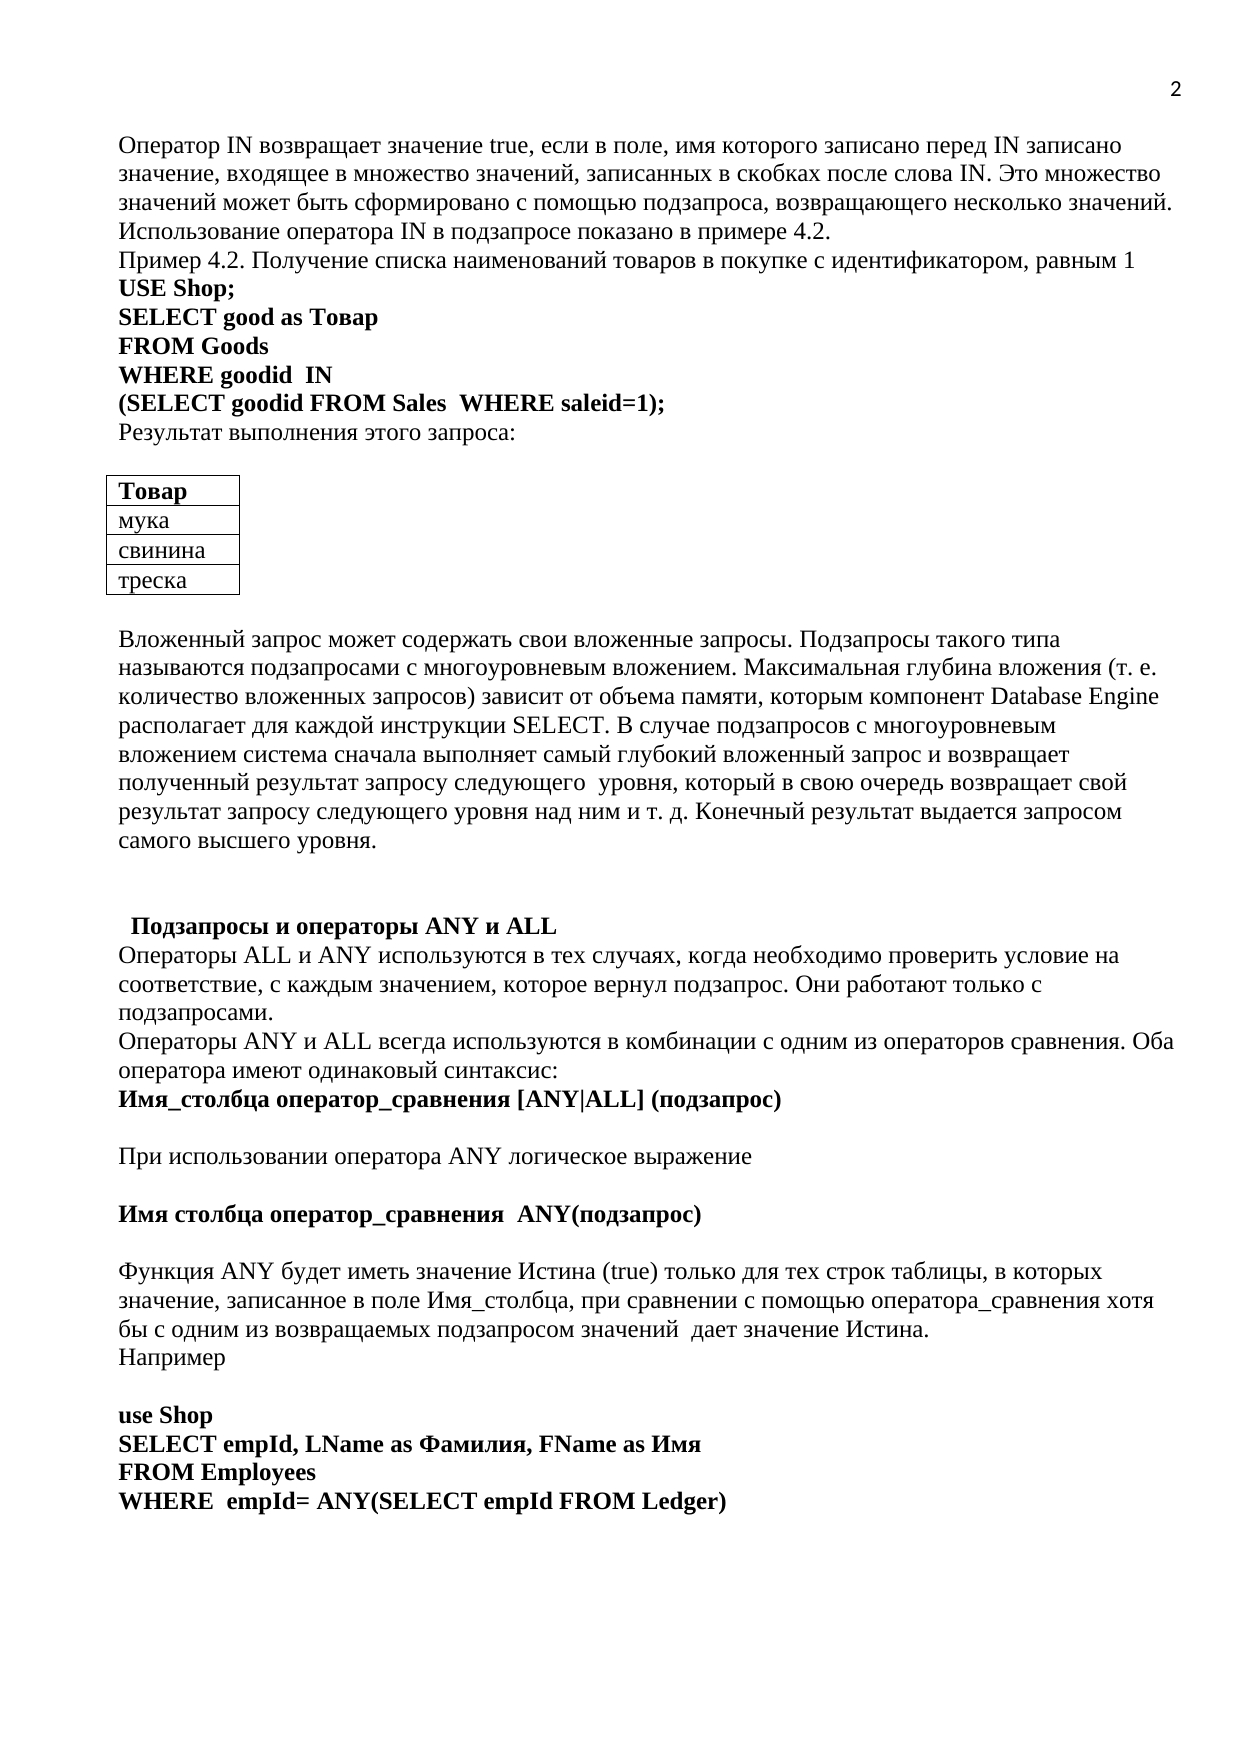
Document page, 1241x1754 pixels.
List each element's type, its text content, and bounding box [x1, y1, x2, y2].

text Оператор IN возвращает значение true, если в поле, имя которого записано перед IN записано значение, входящее в множество значений, записанных в скобках после слова IN. Это множество значений может быть сформировано с помощью подзапроса, возвращающего несколько значений. [118, 130, 1181, 216]
text Например [118, 1342, 1181, 1371]
text SELECT good as Товар [118, 302, 1181, 331]
text WHERE empId= ANY(SELECT empId FROM Ledger) [118, 1486, 1181, 1515]
table_cell свинина [107, 535, 239, 564]
text Операторы ALL и ANY используются в тех случаях, когда необходимо проверить условие на соответствие, с каждым значением, которое вернул подзапрос. Они работают только с подзапросами. [118, 940, 1181, 1026]
text FROM Employees [118, 1457, 1181, 1486]
text Функция ANY будет иметь значение Истина (true) только для тех строк таблицы, в которых значение, записанное в поле Имя_столбца, при сравнении с помощью оператора_сравнения хотя бы с одним из возвращаемых подзапросом значений дает значение Истина. [118, 1256, 1181, 1342]
text WHERE goodid IN [118, 360, 1181, 388]
text Имя столбца оператор_сравнения ANY(подзапрос) [118, 1199, 1181, 1227]
text Подзапросы и операторы ANY и ALL [118, 911, 1181, 940]
text SELECT empId, LName as Фамилия, FName as Имя [118, 1429, 1181, 1457]
text Вложенный запрос может содержать свои вложенные запросы. Подзапросы такого типа называются подзапросами с многоуровневым вложением. Максимальная глубина вложения (т. е. количество вложенных запросов) зависит от объема памяти, которым компонент Database Engine располагает для каждой инструкции SELECT. В случае подзапросов с многоуровневым вложением система сначала выполняет самый глубокий вложенный запрос и возвращает полученный результат запросу следующего уровня, который в свою очередь возвращает свой результат запросу следующего уровня над ним и т. д. Конечный результат выдается запросом самого высшего уровня. [118, 624, 1181, 854]
table_cell мука [107, 506, 239, 534]
table_header Товар [107, 476, 239, 504]
text Операторы ANY и ALL всегда используются в комбинации с одним из операторов сравнения. Оба оператора имеют одинаковый синтаксис: [118, 1026, 1181, 1084]
text Пример 4.2. Получение списка наименований товаров в покупке с идентификатором, равным 1 [118, 245, 1181, 273]
text (SELECT goodid FROM Sales WHERE saleid=1); [118, 388, 1181, 417]
text Имя_столбца оператор_сравнения [ANY|ALL] (подзапрос) [118, 1084, 1181, 1112]
text use Shop [118, 1400, 1181, 1429]
text Использование оператора IN в подзапросе показано в примере 4.2. [118, 216, 1181, 245]
text USE Shop; [118, 273, 1181, 302]
table_cell треска [107, 565, 239, 594]
text Результат выполнения этого запроса: [118, 417, 1181, 446]
text При использовании оператора ANY логическое выражение [118, 1141, 1181, 1170]
text FROM Goods [118, 331, 1181, 360]
